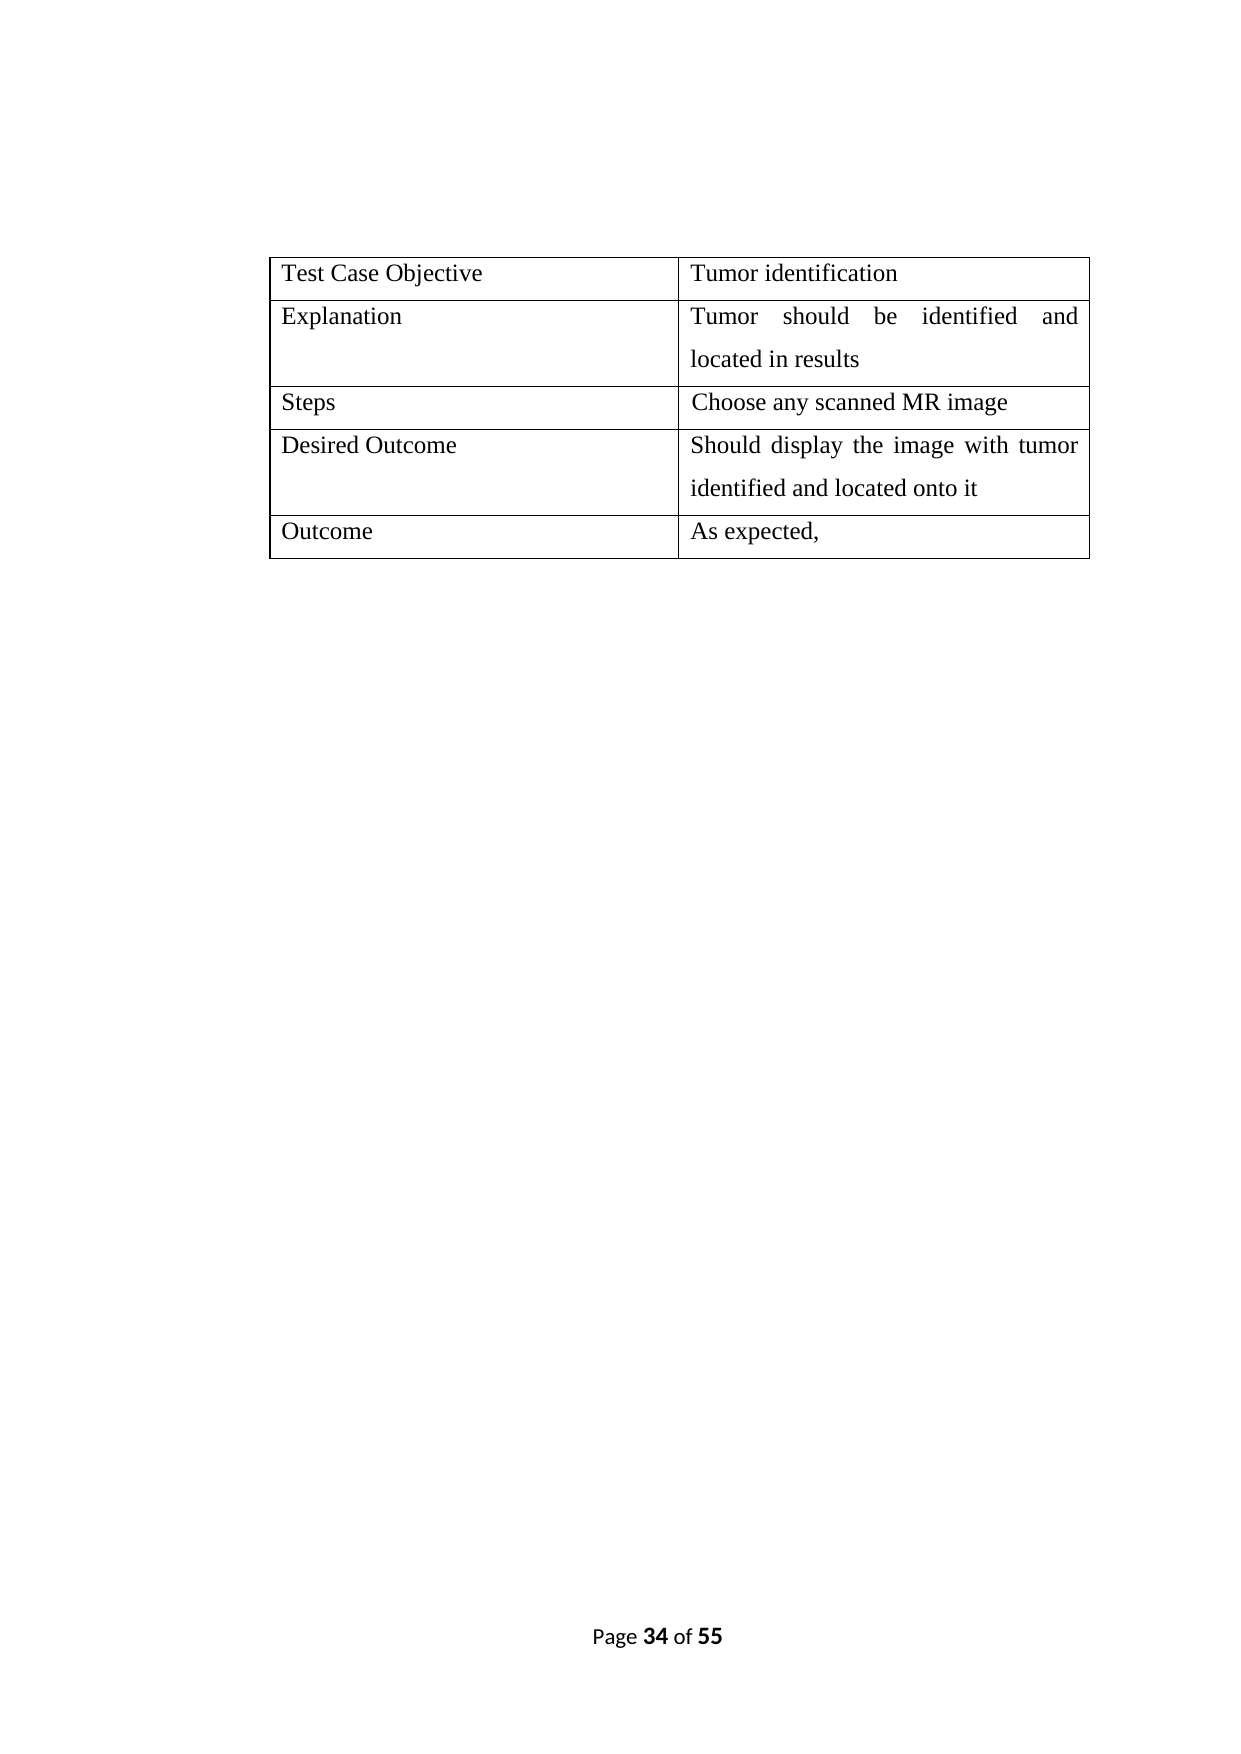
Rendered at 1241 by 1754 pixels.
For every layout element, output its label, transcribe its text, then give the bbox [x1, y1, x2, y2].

table_cell Should display the image with tumor identified and located onto it [679, 430, 1089, 515]
table_cell Choose any scanned MR image [679, 387, 1089, 429]
table_cell Tumor should be identified and located in results [679, 301, 1089, 386]
table_cell Explanation [271, 301, 678, 386]
table_cell Outcome [271, 516, 678, 558]
table_cell As expected, [679, 516, 1089, 558]
table_header Test Case Objective [271, 258, 678, 300]
table_header Tumor identification [679, 258, 1089, 300]
table_cell Steps [271, 387, 678, 429]
table_cell Desired Outcome [271, 430, 678, 515]
